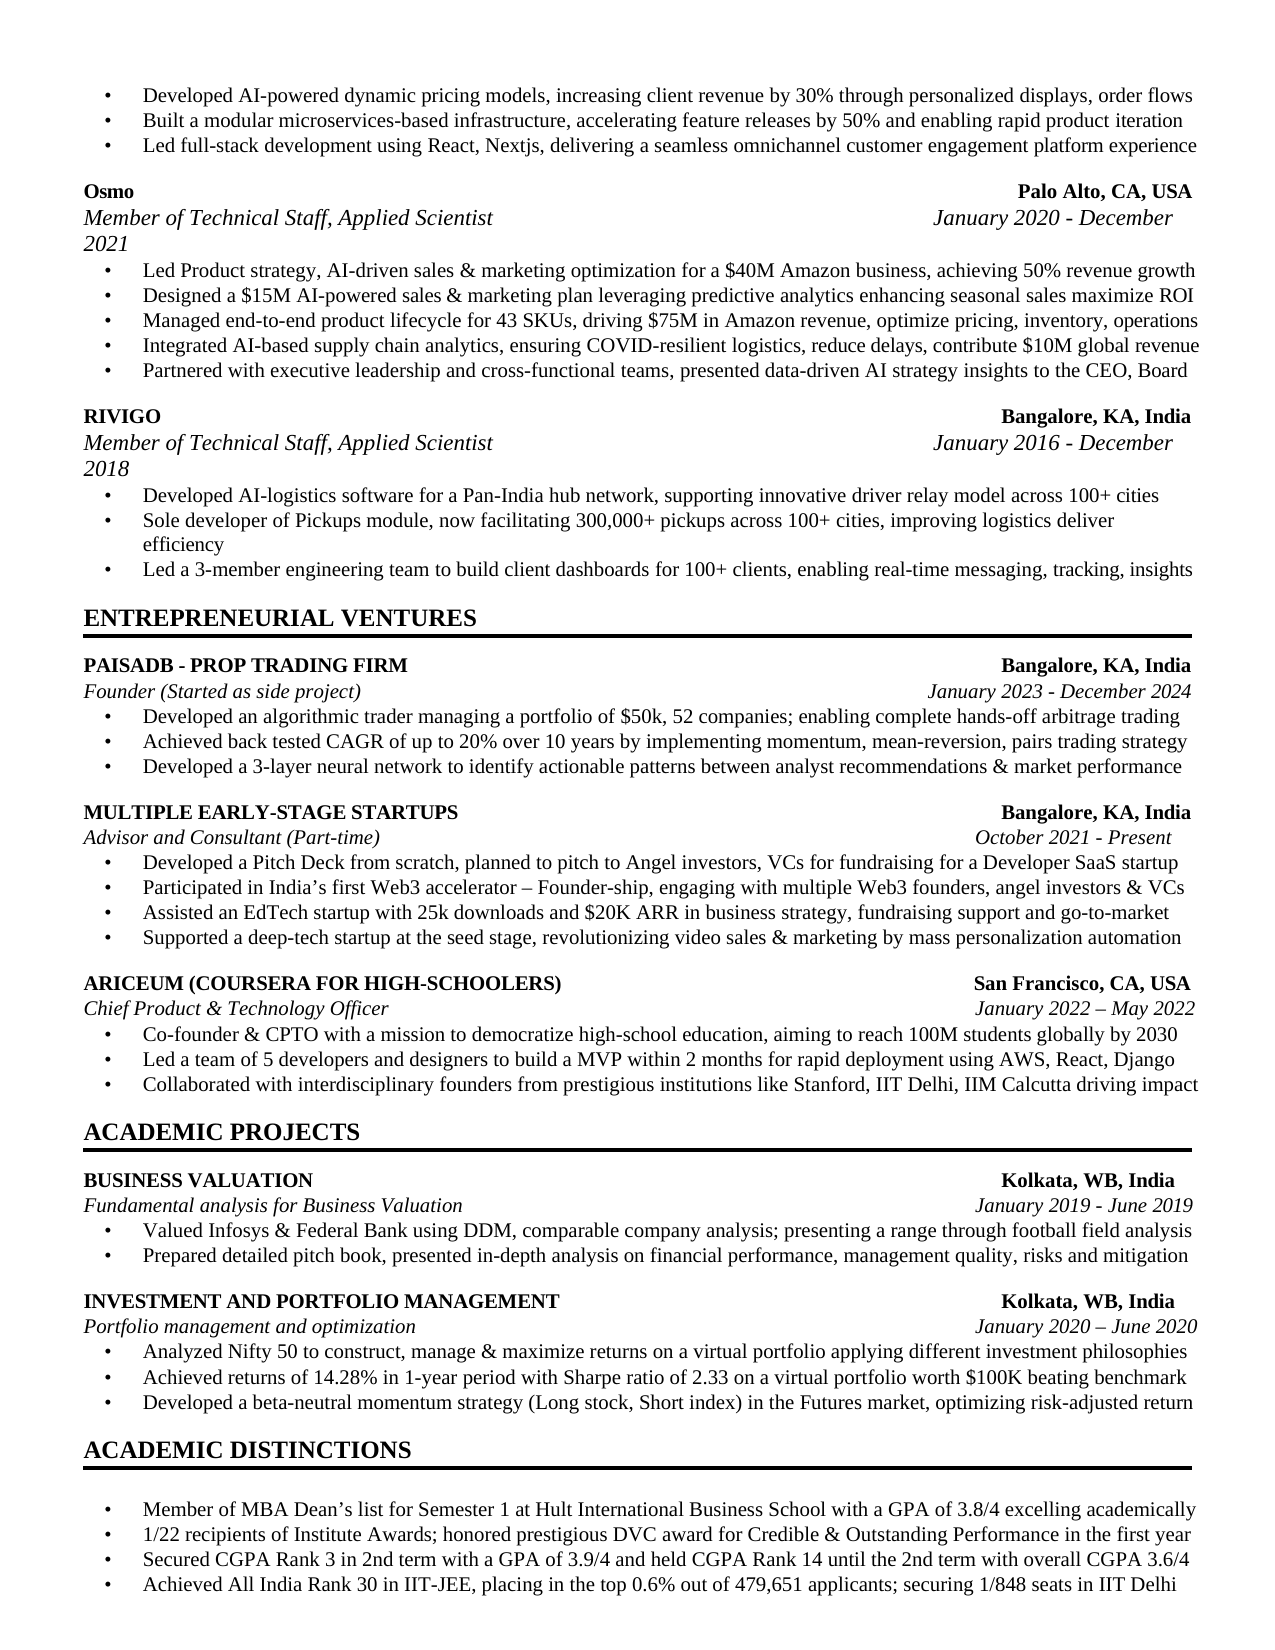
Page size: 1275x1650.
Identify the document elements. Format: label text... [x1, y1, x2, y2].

list Led full-stack development using React, Nextjs, delivering a seamless omnichannel customer engagement platform experience [104, 133, 1200, 157]
list Partnered with executive leadership and cross-functional teams, presented data-driven AI strategy insights to the CEO, Board [104, 358, 1200, 382]
subtitle Osmo Palo Alto, CA, USA [83, 179, 1200, 203]
list 1/22 recipients of Institute Awards; honored prestigious DVC award for Credible & Outstanding Performance in the first year [104, 1522, 1200, 1546]
text Advisor and Consultant (Part-time) October 2021 - Present [83, 825, 1200, 849]
list Led Product strategy, AI-driven sales & marketing optimization for a $40M Amazon business, achieving 50% revenue growth [104, 258, 1200, 282]
subtitle PAISADB - PROP TRADING FIRM Bangalore, KA, India [83, 653, 1200, 677]
list Developed a 3-layer neural network to identify actionable patterns between analyst recommendations & market performance [104, 754, 1200, 778]
subtitle ENTREPRENEURIAL VENTURES [83, 603, 1200, 632]
list Assisted an EdTech startup with 25k downloads and $20K ARR in business strategy, fundraising support and go-to-market [104, 900, 1200, 924]
list Participated in India’s first Web3 accelerator – Founder-ship, engaging with multiple Web3 founders, angel investors & VCs [104, 875, 1200, 899]
list Prepared detailed pitch book, presented in-depth analysis on financial performance, management quality, risks and mitigation [104, 1243, 1200, 1267]
text Fundamental analysis for Business Valuation January 2019 - June 2019 [83, 1193, 1200, 1217]
subtitle BUSINESS VALUATION Kolkata, WB, India [83, 1168, 1200, 1192]
subtitle ARICEUM (COURSERA FOR HIGH-SCHOOLERS) San Francisco, CA, USA [83, 971, 1200, 995]
subtitle RIVIGO Bangalore, KA, India [83, 404, 1200, 428]
subtitle ACADEMIC PROJECTS [83, 1117, 1200, 1146]
list Managed end-to-end product lifecycle for 43 SKUs, driving $75M in Amazon revenue, optimize pricing, inventory, operations [104, 308, 1200, 332]
list Developed a Pitch Deck from scratch, planned to pitch to Angel investors, VCs for fundraising for a Developer SaaS startup [104, 850, 1200, 874]
text Founder (Started as side project) January 2023 - December 2024 [83, 678, 1200, 703]
list Valued Infosys & Federal Bank using DDM, comparable company analysis; presenting a range through football field analysis [104, 1218, 1200, 1242]
list Developed a beta-neutral momentum strategy (Long stock, Short index) in the Futures market, optimizing risk-adjusted return [104, 1390, 1200, 1414]
list Developed an algorithmic trader managing a portfolio of $50k, 52 companies; enabling complete hands-off arbitrage trading [104, 704, 1200, 728]
list Designed a $15M AI-powered sales & marketing plan leveraging predictive analytics enhancing seasonal sales maximize ROI [104, 283, 1200, 307]
list Supported a deep-tech startup at the seed stage, revolutionizing video sales & marketing by mass personalization automation [104, 925, 1200, 949]
subtitle MULTIPLE EARLY-STAGE STARTUPS Bangalore, KA, India [83, 800, 1200, 824]
list Sole developer of Pickups module, now facilitating 300,000+ pickups across 100+ cities, improving logistics deliver efficiency [104, 508, 1200, 556]
list Achieved All India Rank 30 in IIT-JEE, placing in the top 0.6% out of 479,651 applicants; securing 1/848 seats in IIT Delhi [104, 1572, 1200, 1596]
text Member of Technical Staff, Applied Scientist January 2016 - December 2018 [83, 429, 1200, 482]
list Collaborated with interdisciplinary founders from prestigious institutions like Stanford, IIT Delhi, IIM Calcutta driving impact [104, 1072, 1200, 1096]
list Developed AI-logistics software for a Pan-India hub network, supporting innovative driver relay model across 100+ cities [104, 483, 1200, 507]
list Member of MBA Dean’s list for Semester 1 at Hult International Business School with a GPA of 3.8/4 excelling academically [104, 1497, 1200, 1521]
list Developed AI-powered dynamic pricing models, increasing client revenue by 30% through personalized displays, order flows [104, 83, 1200, 107]
list Co-founder & CPTO with a mission to democratize high-school education, aiming to reach 100M students globally by 2030 [104, 1021, 1200, 1046]
list Integrated AI-based supply chain analytics, ensuring COVID-resilient logistics, reduce delays, contribute $10M global revenue [104, 333, 1200, 357]
list Analyzed Nifty 50 to construct, manage & maximize returns on a virtual portfolio applying different investment philosophies [104, 1339, 1200, 1363]
subtitle INVESTMENT AND PORTFOLIO MANAGEMENT Kolkata, WB, India [83, 1289, 1200, 1313]
list Secured CGPA Rank 3 in 2nd term with a GPA of 3.9/4 and held CGPA Rank 14 until the 2nd term with overall CGPA 3.6/4 [104, 1547, 1200, 1571]
list Built a modular microservices-based infrastructure, accelerating feature releases by 50% and enabling rapid product iteration [104, 108, 1200, 132]
list Achieved returns of 14.28% in 1-year period with Sharpe ratio of 2.33 on a virtual portfolio worth $100K beating benchmark [104, 1364, 1200, 1389]
list Led a 3-member engineering team to build client dashboards for 100+ clients, enabling real-time messaging, tracking, insights [104, 557, 1200, 581]
text Portfolio management and optimization January 2020 – June 2020 [83, 1314, 1200, 1338]
list Led a team of 5 developers and designers to build a MVP within 2 months for rapid deployment using AWS, React, Django [104, 1047, 1200, 1071]
text Chief Product & Technology Officer January 2022 – May 2022 [83, 996, 1200, 1020]
subtitle ACADEMIC DISTINCTIONS [83, 1435, 1200, 1464]
list Achieved back tested CAGR of up to 20% over 10 years by implementing momentum, mean-reversion, pairs trading strategy [104, 729, 1200, 753]
text Member of Technical Staff, Applied Scientist January 2020 - December 2021 [83, 204, 1200, 257]
